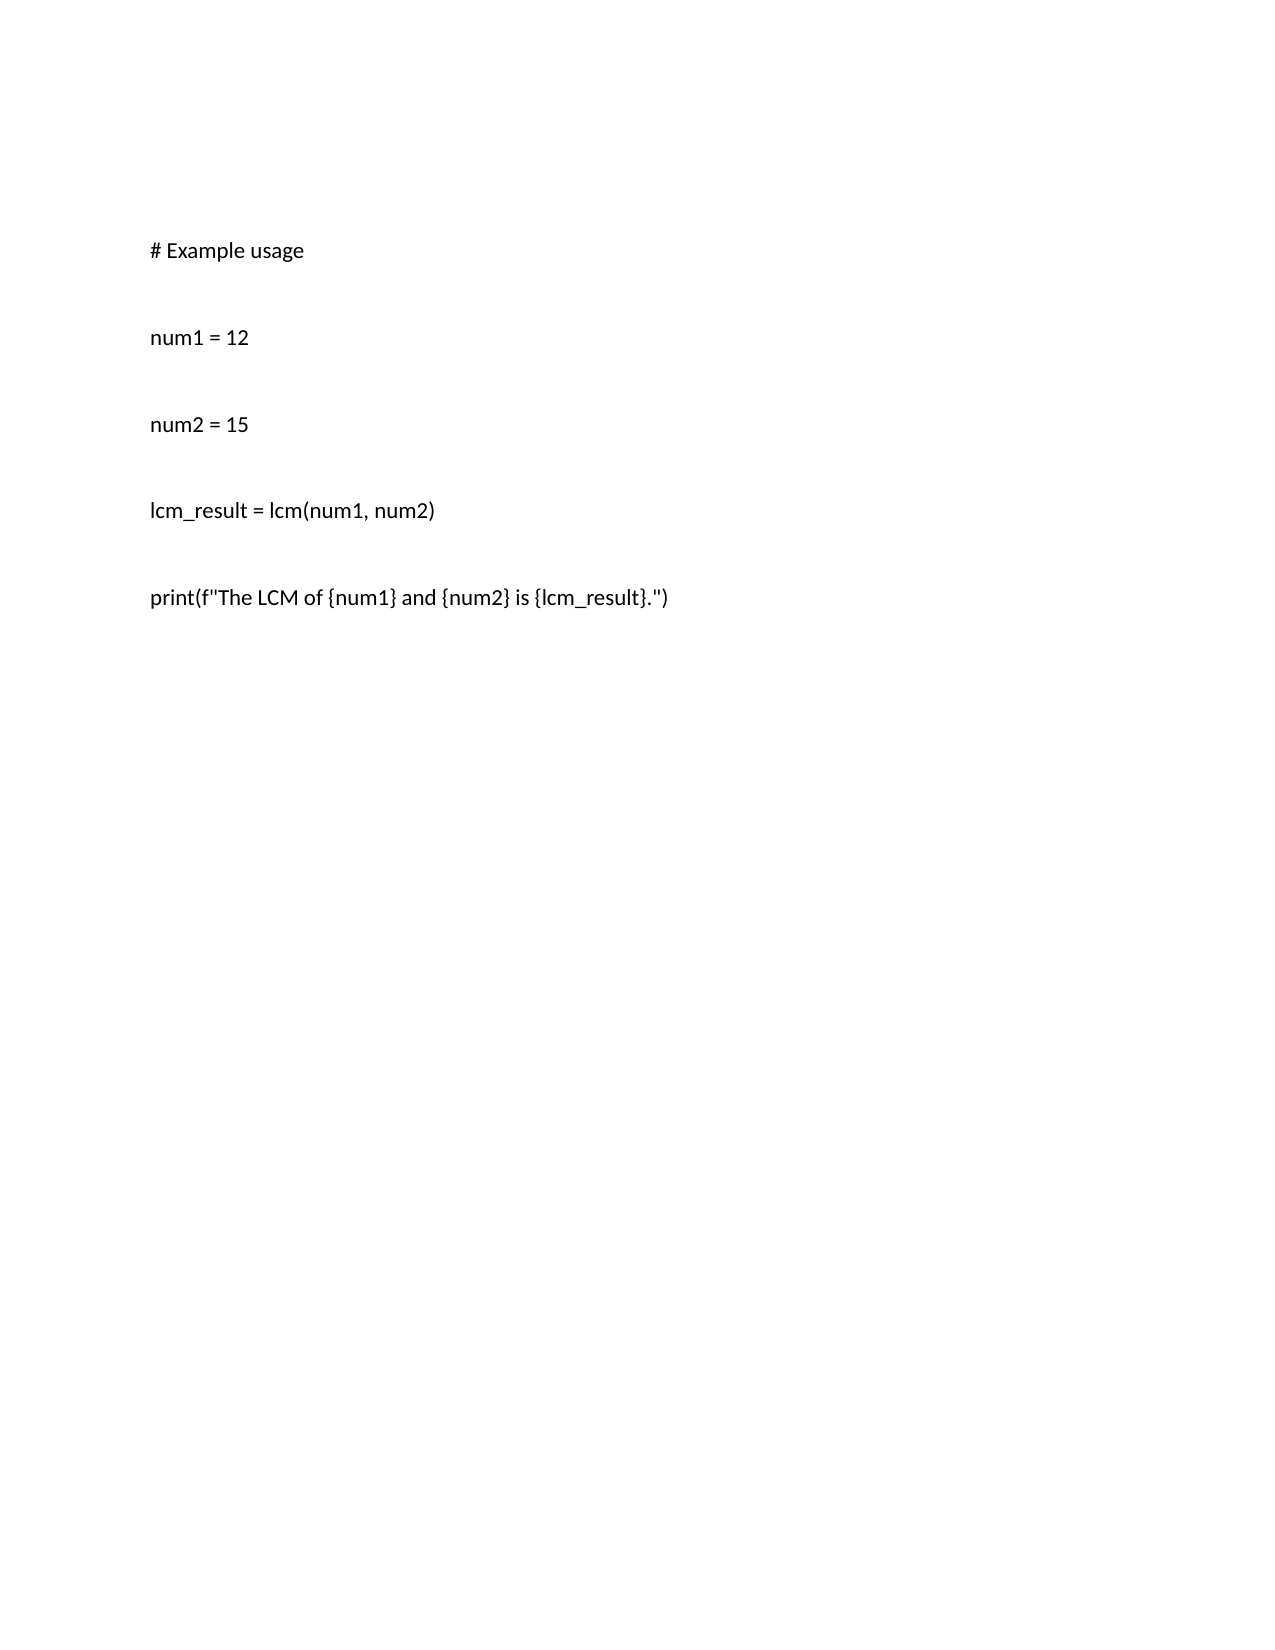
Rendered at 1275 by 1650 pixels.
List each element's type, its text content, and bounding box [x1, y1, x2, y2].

text lcm_result = lcm(num1, num2) [150, 497, 1125, 525]
text num2 = 15 [150, 410, 1125, 438]
text # Example usage [150, 237, 1125, 265]
text num1 = 12 [150, 323, 1125, 351]
text print(f"The LCM of {num1} and {num2} is {lcm_result}.") [150, 583, 1125, 611]
